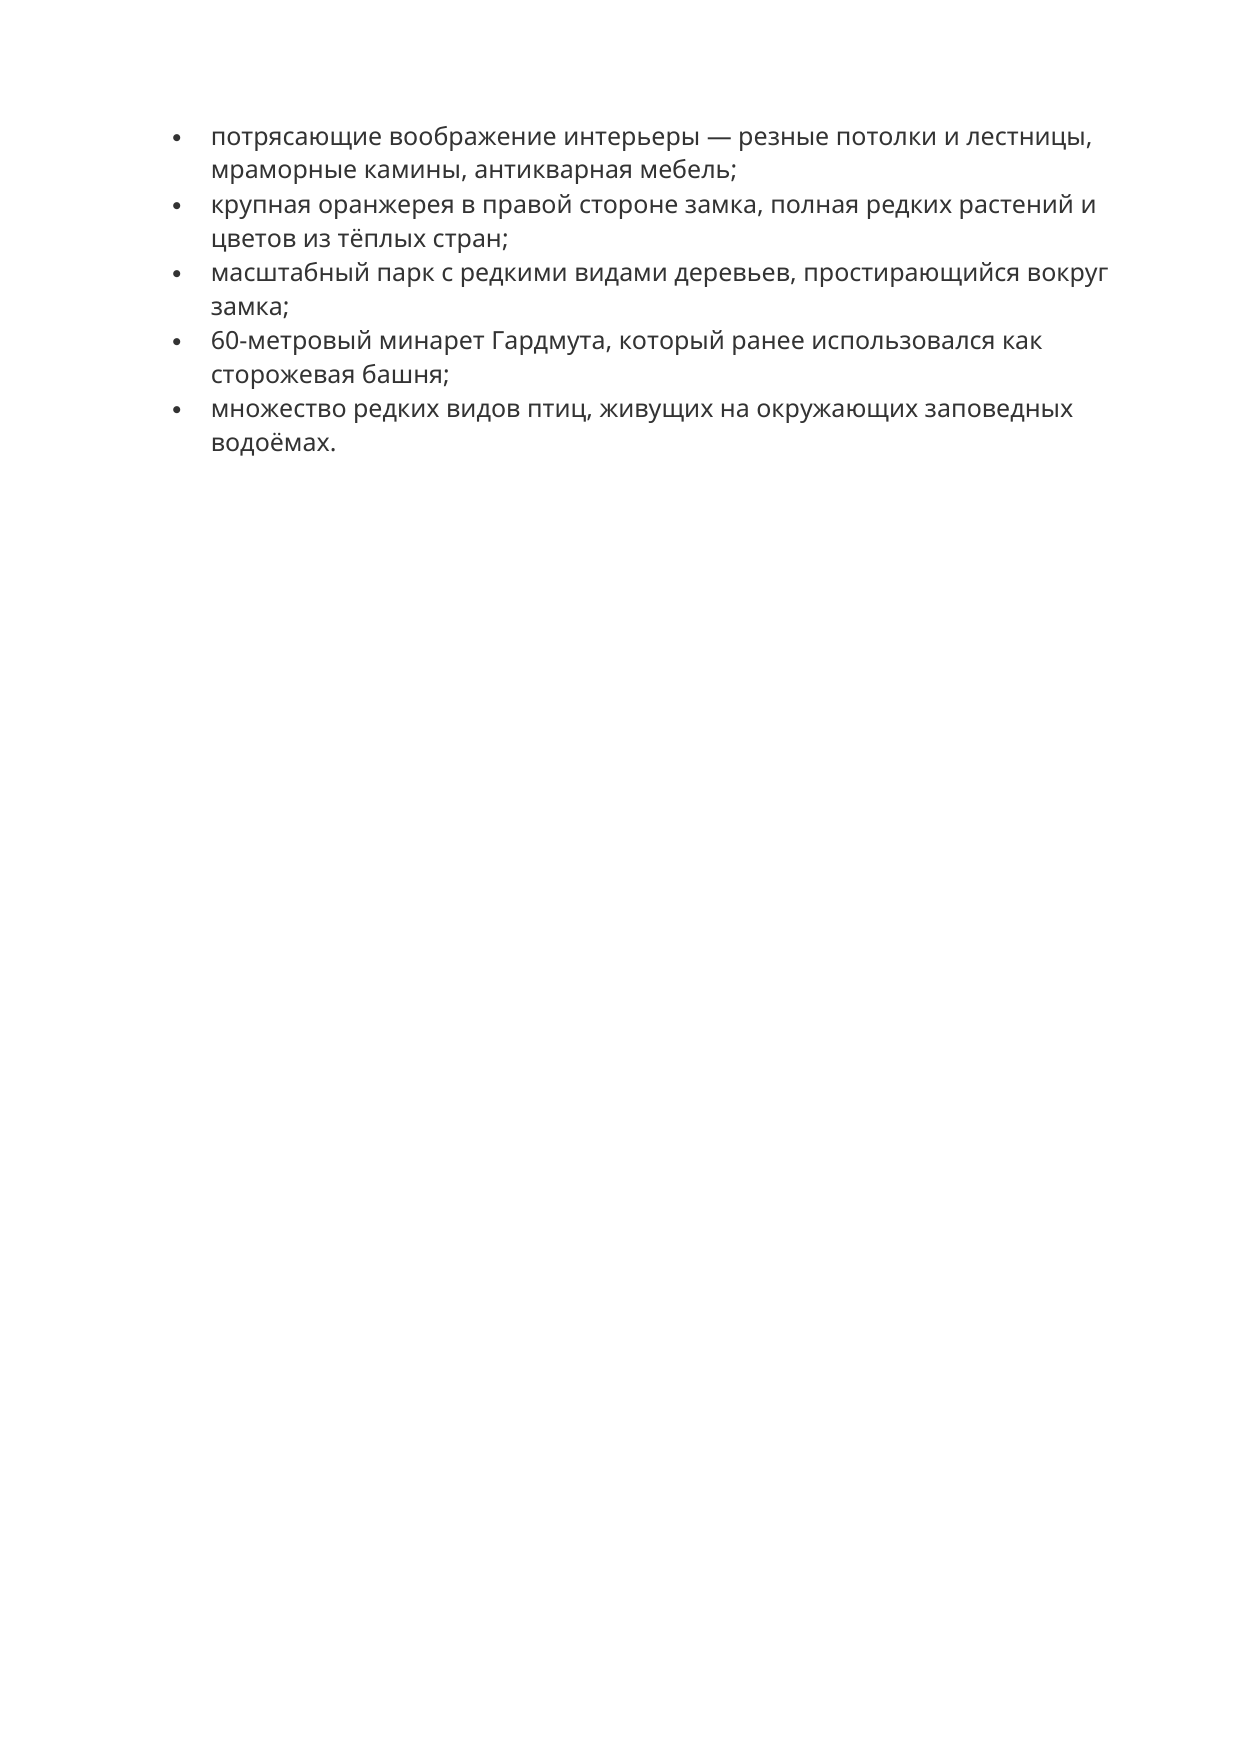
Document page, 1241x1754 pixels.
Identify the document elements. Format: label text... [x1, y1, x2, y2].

list 60-метровый минарет Гардмута, который ранее использовался как сторожевая башня; [173, 322, 1152, 391]
list потрясающие воображение интерьеры — резные потолки и лестницы, мраморные камины, антикварная мебель; [173, 118, 1152, 186]
list масштабный парк с редкими видами деревьев, простирающийся вокруг замка; [173, 254, 1152, 322]
list крупная оранжерея в правой стороне замка, полная редких растений и цветов из тёплых стран; [173, 186, 1152, 254]
list множество редких видов птиц, живущих на окружающих заповедных водоёмах. [173, 391, 1152, 459]
